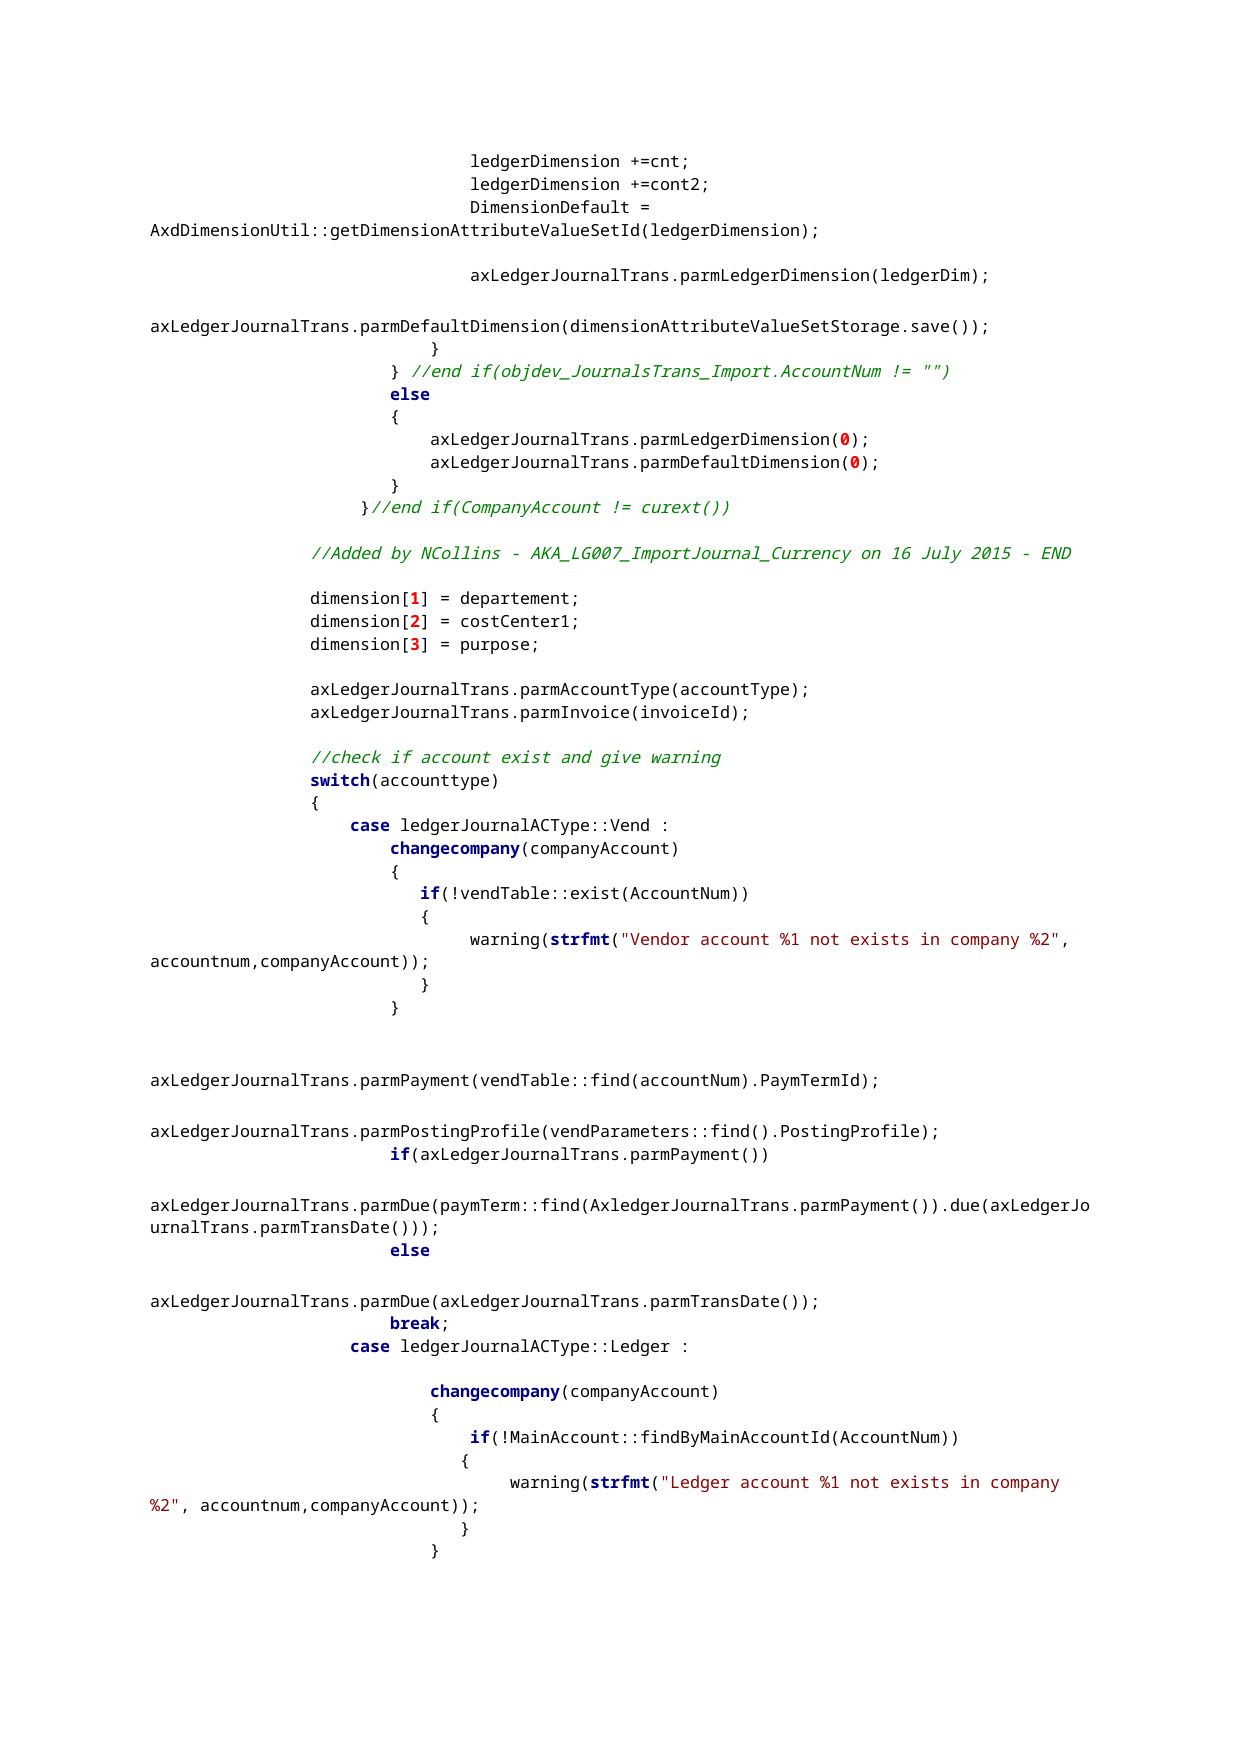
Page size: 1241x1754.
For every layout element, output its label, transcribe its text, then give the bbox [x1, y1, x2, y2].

text { [150, 1448, 1090, 1471]
text changecompany(companyAccount) [150, 837, 1090, 859]
text else [150, 1238, 1090, 1261]
text axLedgerJournalTrans.parmPostingProfile(vendParameters::find().PostingProfile); [150, 1092, 1090, 1142]
text axLedgerJournalTrans.parmPayment(vendTable::find(accountNum).PaymTermId); [150, 1041, 1090, 1092]
text } [150, 1516, 1090, 1539]
text axLedgerJournalTrans.parmDefaultDimension(dimensionAttributeValueSetStorage.save()); [150, 286, 1090, 337]
text } [150, 473, 1090, 496]
text case ledgerJournalACType::Ledger : [150, 1335, 1090, 1357]
text { [150, 405, 1090, 428]
text //Added by NCollins - AKA_LG007_ImportJournal_Currency on 16 July 2015 - END [150, 541, 1090, 564]
text } [150, 973, 1090, 996]
text switch(accounttype) [150, 768, 1090, 791]
text axLedgerJournalTrans.parmDefaultDimension(0); [150, 451, 1090, 473]
text } [150, 1539, 1090, 1562]
text case ledgerJournalACType::Vend : [150, 814, 1090, 837]
text }//end if(CompanyAccount != curext()) [150, 496, 1090, 519]
text changecompany(companyAccount) [150, 1380, 1090, 1403]
text DimensionDefault = AxdDimensionUtil::getDimensionAttributeValueSetId(ledgerDimension); [150, 195, 1090, 241]
text axLedgerJournalTrans.parmLedgerDimension(0); [150, 428, 1090, 451]
text dimension[3] = purpose; [150, 632, 1090, 655]
text axLedgerJournalTrans.parmInvoice(invoiceId); [150, 700, 1090, 723]
text if(!vendTable::exist(AccountNum)) [150, 882, 1090, 905]
text axLedgerJournalTrans.parmDue(axLedgerJournalTrans.parmTransDate()); [150, 1261, 1090, 1312]
text dimension[1] = departement; [150, 587, 1090, 609]
text } [150, 996, 1090, 1018]
text warning(strfmt("Ledger account %1 not exists in company %2", accountnum,companyAccount)); [150, 1471, 1090, 1516]
text ledgerDimension +=cnt; [150, 150, 1090, 173]
text else [150, 382, 1090, 405]
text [150, 263, 1090, 286]
text { [150, 905, 1090, 927]
text //check if account exist and give warning [150, 746, 1090, 768]
text { [150, 1403, 1090, 1426]
text if(!MainAccount::findByMainAccountId(AccountNum)) [150, 1426, 1090, 1448]
text { [150, 859, 1090, 882]
text } //end if(objdev_JournalsTrans_Import.AccountNum != "") [150, 360, 1090, 382]
text { [150, 791, 1090, 814]
text axLedgerJournalTrans.parmAccountType(accountType); [150, 678, 1090, 700]
text dimension[2] = costCenter1; [150, 609, 1090, 632]
text } [150, 337, 1090, 360]
text break; [150, 1312, 1090, 1335]
text ledgerDimension +=cont2; [150, 173, 1090, 195]
text if(axLedgerJournalTrans.parmPayment()) [150, 1142, 1090, 1165]
text axLedgerJournalTrans.parmDue(paymTerm::find(AxledgerJournalTrans.parmPayment()).due(axLedgerJournalTrans.parmTransDate())); [150, 1165, 1090, 1238]
text warning(strfmt("Vendor account %1 not exists in company %2", accountnum,companyAccount)); [150, 927, 1090, 973]
